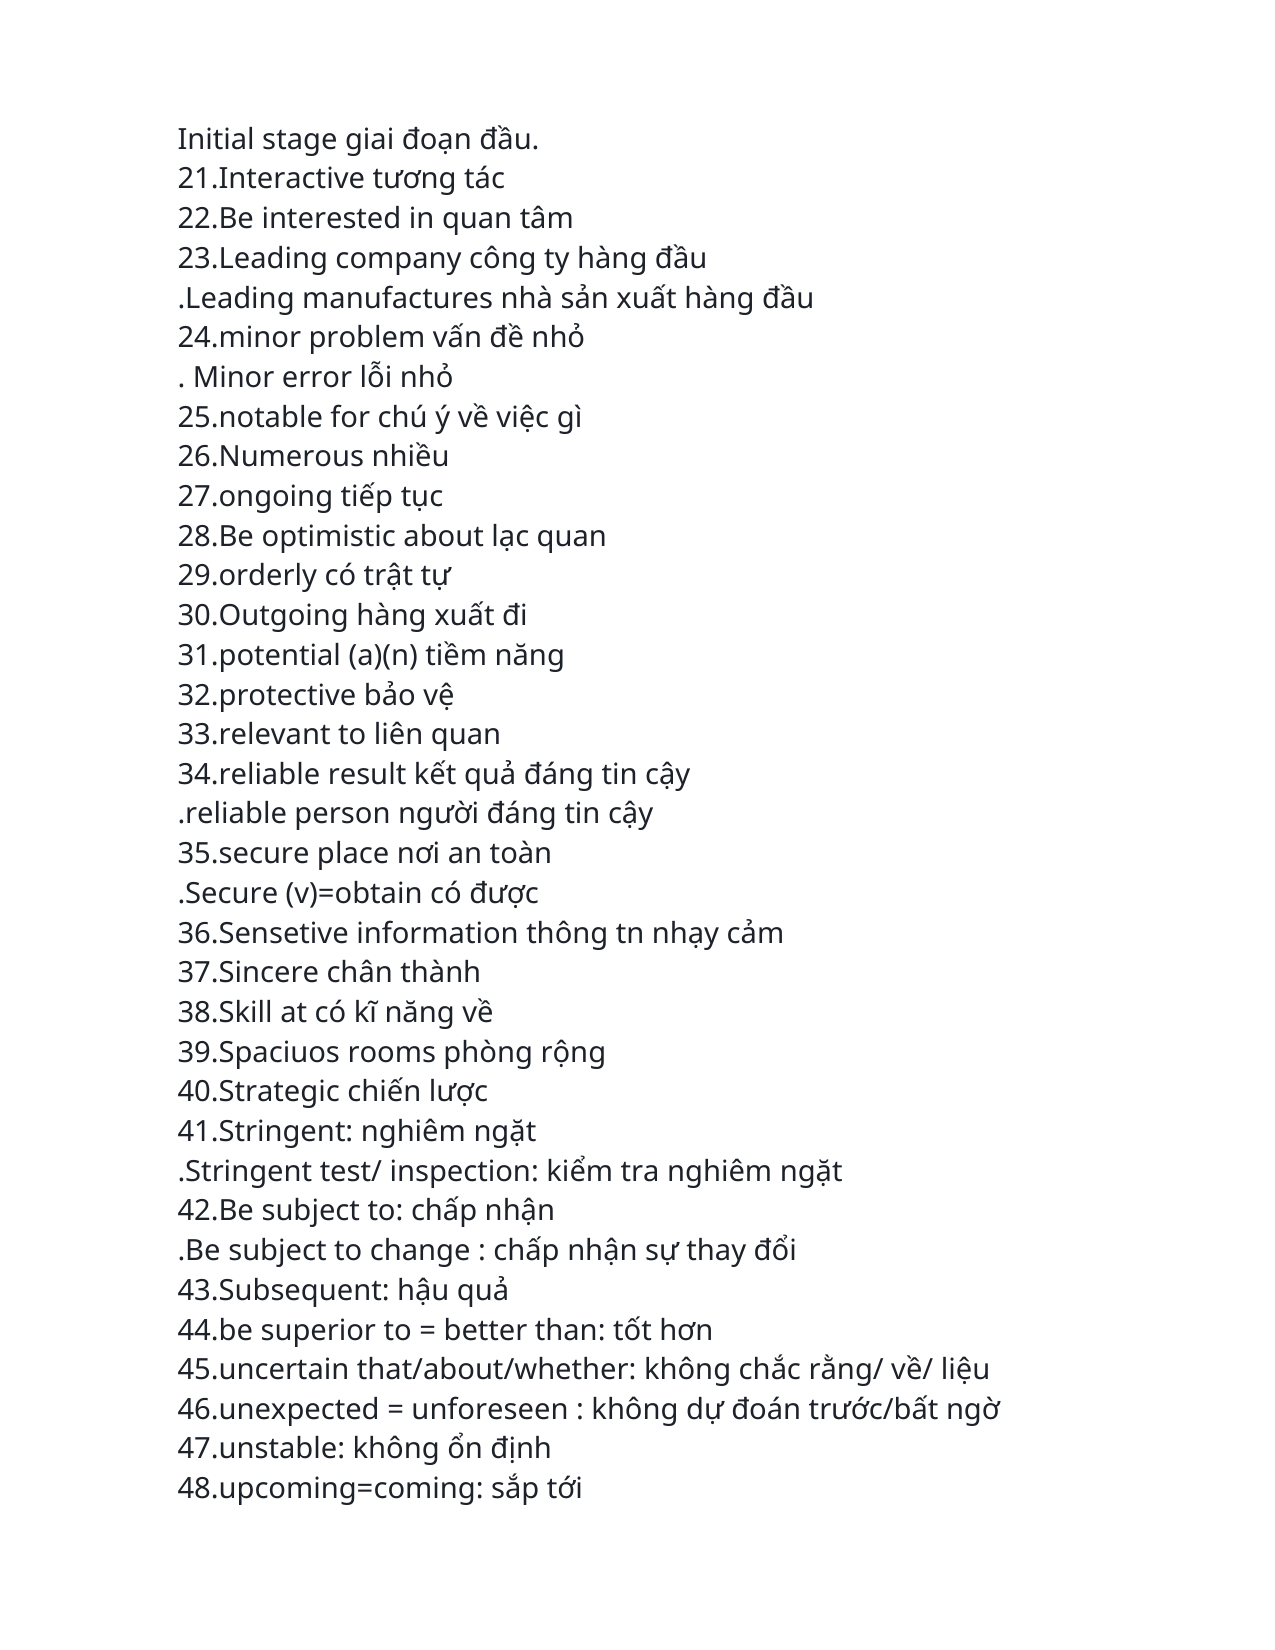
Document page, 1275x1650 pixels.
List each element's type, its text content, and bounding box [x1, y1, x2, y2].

text 44.be superior to = better than: tốt hơn [177, 1309, 1157, 1348]
text 26.Numerous nhiều [177, 436, 1157, 475]
text 33.relevant to liên quan [177, 713, 1157, 753]
text 34.reliable result kết quả đáng tin cậy [177, 753, 1157, 793]
text .Leading manufactures nhà sản xuất hàng đầu [177, 277, 1157, 317]
text .Be subject to change : chấp nhận sự thay đổi [177, 1229, 1157, 1269]
text 32.protective bảo vệ [177, 674, 1157, 713]
text 43.Subsequent: hậu quả [177, 1269, 1157, 1309]
text 47.unstable: không ổn định [177, 1428, 1157, 1467]
text 22.Be interested in quan tâm [177, 197, 1157, 237]
text Initial stage giai đoạn đầu. [177, 118, 1157, 158]
text .Stringent test/ inspection: kiểm tra nghiêm ngặt [177, 1150, 1157, 1190]
text 24.minor problem vấn đề nhỏ [177, 317, 1157, 356]
text 27.ongoing tiếp tục [177, 475, 1157, 515]
text 40.Strategic chiến lược [177, 1071, 1157, 1110]
text 42.Be subject to: chấp nhận [177, 1190, 1157, 1229]
text . Minor error lỗi nhỏ [177, 356, 1157, 396]
text 41.Stringent: nghiêm ngặt [177, 1110, 1157, 1150]
text .Secure (v)=obtain có được [177, 872, 1157, 912]
text 39.Spaciuos rooms phòng rộng [177, 1031, 1157, 1071]
text 28.Be optimistic about lạc quan [177, 515, 1157, 555]
text 25.notable for chú ý về việc gì [177, 396, 1157, 436]
text 48.upcoming=coming: sắp tới [177, 1467, 1157, 1507]
text 36.Sensetive information thông tn nhạy cảm [177, 912, 1157, 952]
text 31.potential (a)(n) tiềm năng [177, 634, 1157, 674]
text 35.secure place nơi an toàn [177, 832, 1157, 872]
text 37.Sincere chân thành [177, 952, 1157, 991]
text 46.unexpected = unforeseen : không dự đoán trước/bất ngờ [177, 1388, 1157, 1428]
text 45.uncertain that/about/whether: không chắc rằng/ về/ liệu [177, 1348, 1157, 1388]
text .reliable person người đáng tin cậy [177, 793, 1157, 832]
text 23.Leading company công ty hàng đầu [177, 237, 1157, 277]
text 30.Outgoing hàng xuất đi [177, 594, 1157, 634]
text 38.Skill at có kĩ năng về [177, 991, 1157, 1031]
text 21.Interactive tương tác [177, 158, 1157, 197]
text 29.orderly có trật tự [177, 555, 1157, 594]
